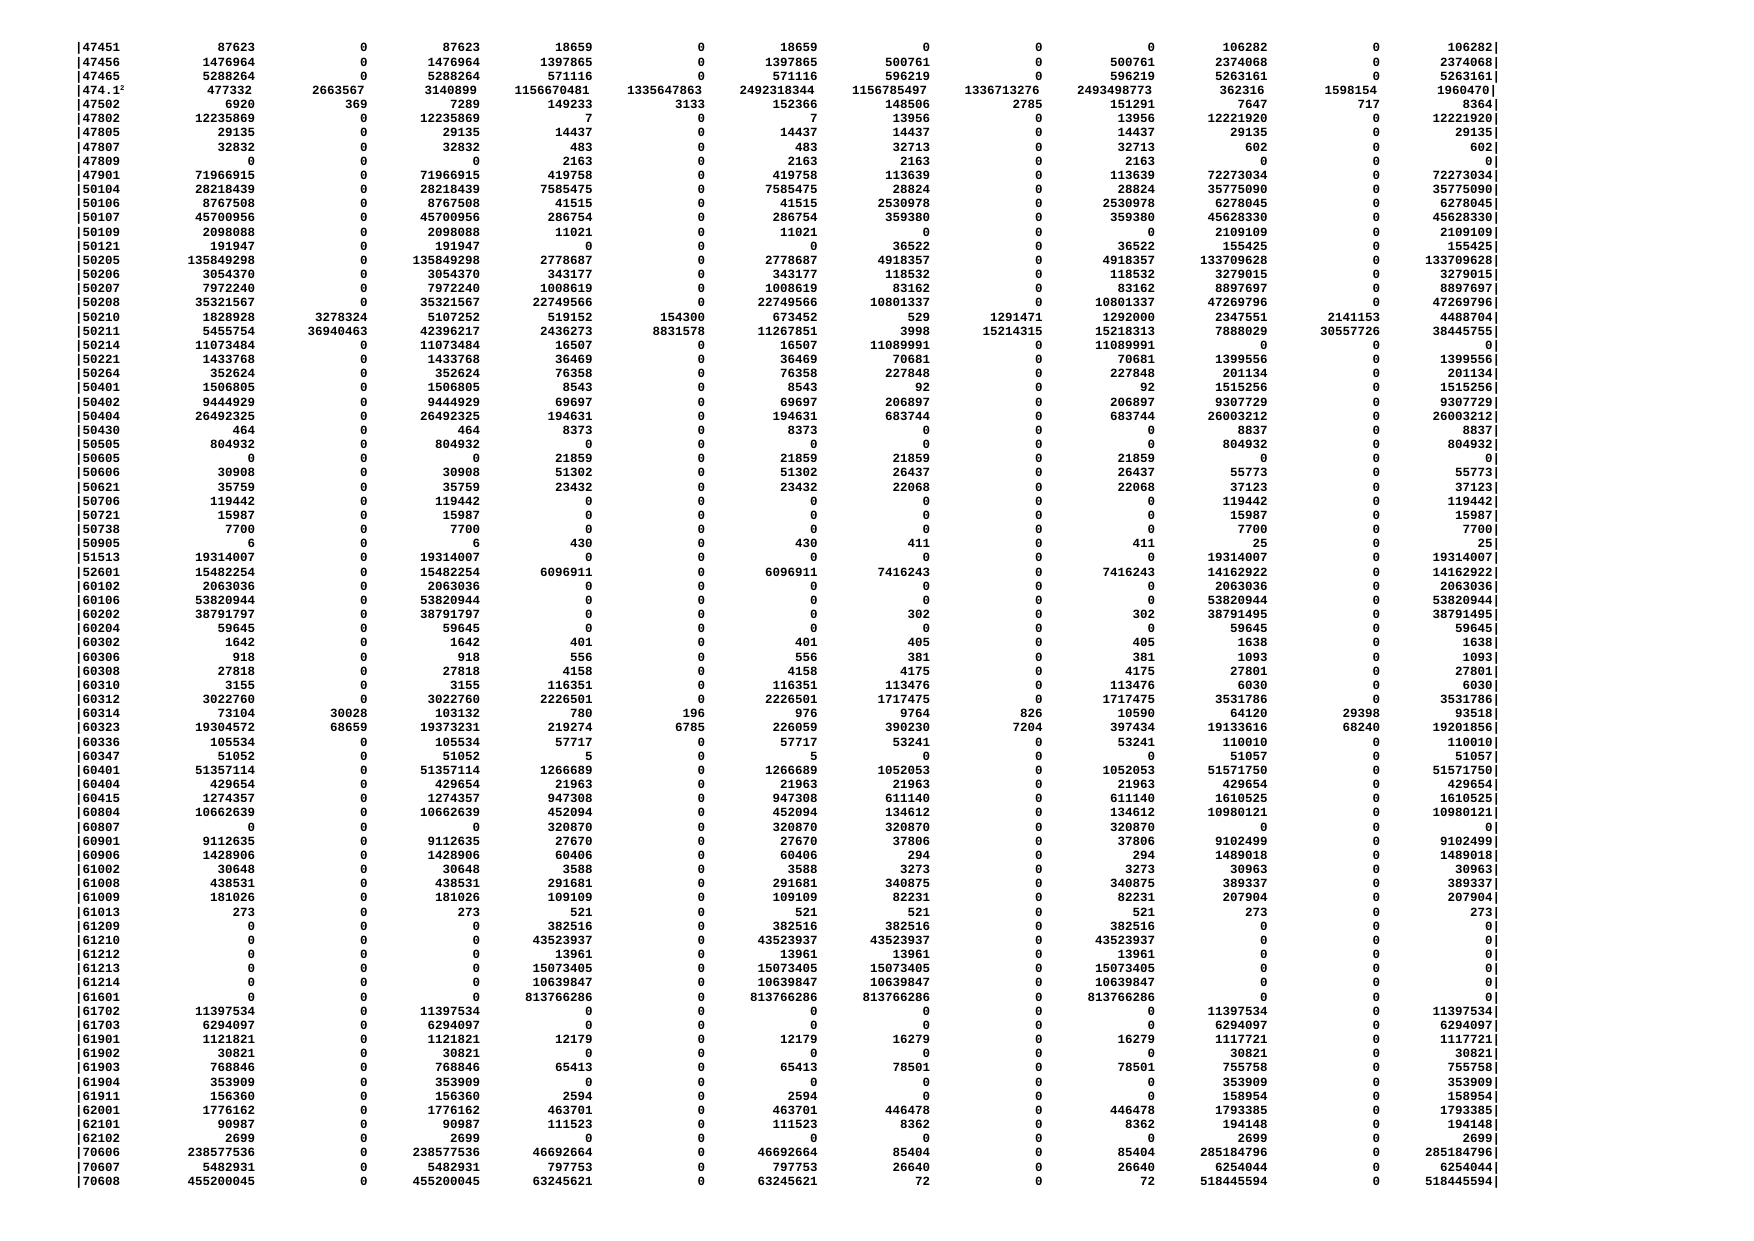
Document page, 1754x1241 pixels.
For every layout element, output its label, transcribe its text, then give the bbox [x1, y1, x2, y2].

text |60312 3022760 0 3022760 2226501 0 2226501 1717475 0 1717475 3531786 0 3531786| [75, 693, 1679, 707]
text |61209 0 0 0 382516 0 382516 382516 0 382516 0 0 0| [75, 920, 1679, 934]
text |62102 2699 0 2699 0 0 0 0 0 0 2699 0 2699| [75, 1132, 1679, 1146]
text |60308 27818 0 27818 4158 0 4158 4175 0 4175 27801 0 27801| [75, 665, 1679, 679]
text |50104 28218439 0 28218439 7585475 0 7585475 28824 0 28824 35775090 0 35775090| [75, 183, 1679, 197]
text |60323 19304572 68659 19373231 219274 6785 226059 390230 7204 397434 19133616 68240 19201856| [75, 721, 1679, 736]
text |70606 238577536 0 238577536 46692664 0 46692664 85404 0 85404 285184796 0 285184796| [75, 1146, 1679, 1161]
text |50206 3054370 0 3054370 343177 0 343177 118532 0 118532 3279015 0 3279015| [75, 268, 1679, 282]
text |62001 1776162 0 1776162 463701 0 463701 446478 0 446478 1793385 0 1793385| [75, 1104, 1679, 1118]
text |47451 87623 0 87623 18659 0 18659 0 0 0 106282 0 106282| [75, 41, 1679, 56]
text |60306 918 0 918 556 0 556 381 0 381 1093 0 1093| [75, 651, 1679, 665]
text |60347 51052 0 51052 5 0 5 0 0 0 51057 0 51057| [75, 750, 1679, 764]
text |61601 0 0 0 813766286 0 813766286 813766286 0 813766286 0 0 0| [75, 991, 1679, 1005]
text |61008 438531 0 438531 291681 0 291681 340875 0 340875 389337 0 389337| [75, 877, 1679, 891]
text |47901 71966915 0 71966915 419758 0 419758 113639 0 113639 72273034 0 72273034| [75, 169, 1679, 183]
text |50264 352624 0 352624 76358 0 76358 227848 0 227848 201134 0 201134| [75, 367, 1679, 381]
text |60204 59645 0 59645 0 0 0 0 0 0 59645 0 59645| [75, 622, 1679, 636]
text |50404 26492325 0 26492325 194631 0 194631 683744 0 683744 26003212 0 26003212| [75, 410, 1679, 424]
text |61911 156360 0 156360 2594 0 2594 0 0 0 158954 0 158954| [75, 1090, 1679, 1104]
text |50214 11073484 0 11073484 16507 0 16507 11089991 0 11089991 0 0 0| [75, 339, 1679, 353]
text |70607 5482931 0 5482931 797753 0 797753 26640 0 26640 6254044 0 6254044| [75, 1161, 1679, 1175]
text |474.1 477332 2663567 3140899 1156670481 1335647863 2492318344 1156785497 1336713276 2493498773 362316 1598154 1960470| [75, 84, 1679, 98]
text |60901 9112635 0 9112635 27670 0 27670 37806 0 37806 9102499 0 9102499| [75, 835, 1679, 849]
text |51513 19314007 0 19314007 0 0 0 0 0 0 19314007 0 19314007| [75, 551, 1679, 566]
text |62101 90987 0 90987 111523 0 111523 8362 0 8362 194148 0 194148| [75, 1118, 1679, 1132]
text |60106 53820944 0 53820944 0 0 0 0 0 0 53820944 0 53820944| [75, 594, 1679, 608]
text |47805 29135 0 29135 14437 0 14437 14437 0 14437 29135 0 29135| [75, 126, 1679, 141]
text |50221 1433768 0 1433768 36469 0 36469 70681 0 70681 1399556 0 1399556| [75, 353, 1679, 367]
text |50109 2098088 0 2098088 11021 0 11021 0 0 0 2109109 0 2109109| [75, 226, 1679, 240]
text |61702 11397534 0 11397534 0 0 0 0 0 0 11397534 0 11397534| [75, 1005, 1679, 1019]
text |60401 51357114 0 51357114 1266689 0 1266689 1052053 0 1052053 51571750 0 51571750| [75, 764, 1679, 778]
text |50107 45700956 0 45700956 286754 0 286754 359380 0 359380 45628330 0 45628330| [75, 211, 1679, 226]
text |60310 3155 0 3155 116351 0 116351 113476 0 113476 6030 0 6030| [75, 679, 1679, 693]
text |61903 768846 0 768846 65413 0 65413 78501 0 78501 755758 0 755758| [75, 1061, 1679, 1076]
text |50121 191947 0 191947 0 0 0 36522 0 36522 155425 0 155425| [75, 240, 1679, 254]
text |60415 1274357 0 1274357 947308 0 947308 611140 0 611140 1610525 0 1610525| [75, 792, 1679, 806]
text |61214 0 0 0 10639847 0 10639847 10639847 0 10639847 0 0 0| [75, 976, 1679, 991]
text |60202 38791797 0 38791797 0 0 0 302 0 302 38791495 0 38791495| [75, 608, 1679, 622]
text |50738 7700 0 7700 0 0 0 0 0 0 7700 0 7700| [75, 523, 1679, 537]
text |50205 135849298 0 135849298 2778687 0 2778687 4918357 0 4918357 133709628 0 133709628| [75, 254, 1679, 268]
text |61901 1121821 0 1121821 12179 0 12179 16279 0 16279 1117721 0 1117721| [75, 1033, 1679, 1047]
text |50211 5455754 36940463 42396217 2436273 8831578 11267851 3998 15214315 15218313 7888029 30557726 38445755| [75, 325, 1679, 339]
text |61904 353909 0 353909 0 0 0 0 0 0 353909 0 353909| [75, 1076, 1679, 1090]
text |61902 30821 0 30821 0 0 0 0 0 0 30821 0 30821| [75, 1047, 1679, 1061]
text |50905 6 0 6 430 0 430 411 0 411 25 0 25| [75, 537, 1679, 551]
text |50721 15987 0 15987 0 0 0 0 0 0 15987 0 15987| [75, 509, 1679, 523]
text |50208 35321567 0 35321567 22749566 0 22749566 10801337 0 10801337 47269796 0 47269796| [75, 296, 1679, 311]
text |50402 9444929 0 9444929 69697 0 69697 206897 0 206897 9307729 0 9307729| [75, 396, 1679, 410]
text |60336 105534 0 105534 57717 0 57717 53241 0 53241 110010 0 110010| [75, 736, 1679, 750]
text |60804 10662639 0 10662639 452094 0 452094 134612 0 134612 10980121 0 10980121| [75, 806, 1679, 821]
text |61213 0 0 0 15073405 0 15073405 15073405 0 15073405 0 0 0| [75, 962, 1679, 976]
text |70608 455200045 0 455200045 63245621 0 63245621 72 0 72 518445594 0 518445594| [75, 1175, 1679, 1189]
text |61009 181026 0 181026 109109 0 109109 82231 0 82231 207904 0 207904| [75, 891, 1679, 906]
text |50505 804932 0 804932 0 0 0 0 0 0 804932 0 804932| [75, 438, 1679, 452]
text |60404 429654 0 429654 21963 0 21963 21963 0 21963 429654 0 429654| [75, 778, 1679, 792]
text |47807 32832 0 32832 483 0 483 32713 0 32713 602 0 602| [75, 141, 1679, 155]
text |47809 0 0 0 2163 0 2163 2163 0 2163 0 0 0| [75, 155, 1679, 169]
text |60807 0 0 0 320870 0 320870 320870 0 320870 0 0 0| [75, 821, 1679, 835]
text |60302 1642 0 1642 401 0 401 405 0 405 1638 0 1638| [75, 636, 1679, 651]
text |50606 30908 0 30908 51302 0 51302 26437 0 26437 55773 0 55773| [75, 466, 1679, 481]
text |60102 2063036 0 2063036 0 0 0 0 0 0 2063036 0 2063036| [75, 580, 1679, 594]
text |47802 12235869 0 12235869 7 0 7 13956 0 13956 12221920 0 12221920| [75, 112, 1679, 126]
text |47456 1476964 0 1476964 1397865 0 1397865 500761 0 500761 2374068 0 2374068| [75, 56, 1679, 70]
text |61210 0 0 0 43523937 0 43523937 43523937 0 43523937 0 0 0| [75, 934, 1679, 948]
text |50207 7972240 0 7972240 1008619 0 1008619 83162 0 83162 8897697 0 8897697| [75, 282, 1679, 296]
text |50430 464 0 464 8373 0 8373 0 0 0 8837 0 8837| [75, 424, 1679, 438]
text |61703 6294097 0 6294097 0 0 0 0 0 0 6294097 0 6294097| [75, 1019, 1679, 1033]
text |50106 8767508 0 8767508 41515 0 41515 2530978 0 2530978 6278045 0 6278045| [75, 197, 1679, 211]
text |50621 35759 0 35759 23432 0 23432 22068 0 22068 37123 0 37123| [75, 481, 1679, 495]
text |50401 1506805 0 1506805 8543 0 8543 92 0 92 1515256 0 1515256| [75, 381, 1679, 396]
text |47465 5288264 0 5288264 571116 0 571116 596219 0 596219 5263161 0 5263161| [75, 70, 1679, 84]
text |50210 1828928 3278324 5107252 519152 154300 673452 529 1291471 1292000 2347551 2141153 4488704| [75, 311, 1679, 325]
text |61013 273 0 273 521 0 521 521 0 521 273 0 273| [75, 906, 1679, 920]
text |52601 15482254 0 15482254 6096911 0 6096911 7416243 0 7416243 14162922 0 14162922| [75, 566, 1679, 580]
text |61002 30648 0 30648 3588 0 3588 3273 0 3273 30963 0 30963| [75, 863, 1679, 877]
text |60906 1428906 0 1428906 60406 0 60406 294 0 294 1489018 0 1489018| [75, 849, 1679, 863]
text |61212 0 0 0 13961 0 13961 13961 0 13961 0 0 0| [75, 948, 1679, 962]
text |50605 0 0 0 21859 0 21859 21859 0 21859 0 0 0| [75, 452, 1679, 466]
text |50706 119442 0 119442 0 0 0 0 0 0 119442 0 119442| [75, 495, 1679, 509]
text |47502 6920 369 7289 149233 3133 152366 148506 2785 151291 7647 717 8364| [75, 98, 1679, 112]
text |60314 73104 30028 103132 780 196 976 9764 826 10590 64120 29398 93518| [75, 707, 1679, 721]
